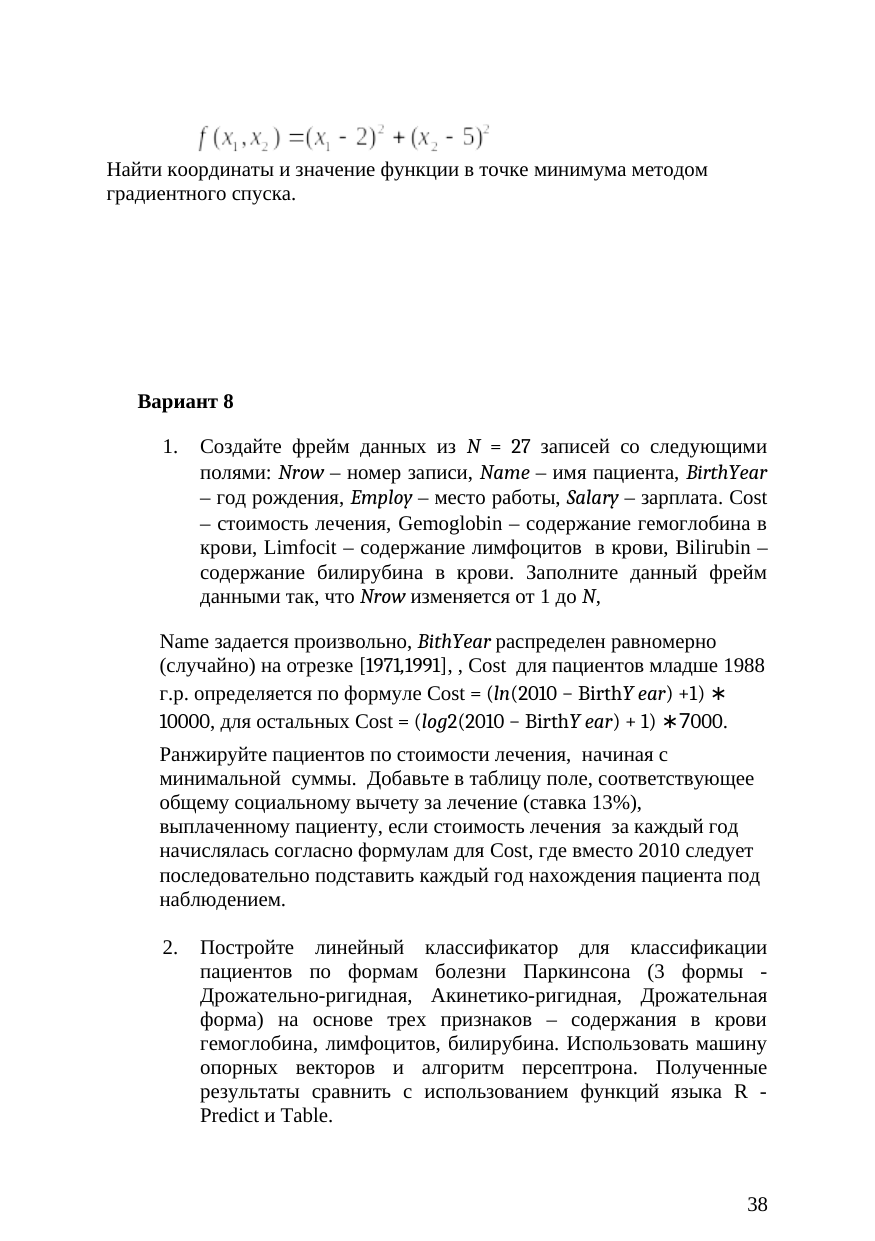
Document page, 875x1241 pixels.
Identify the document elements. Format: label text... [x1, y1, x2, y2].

text Name задается произвольно, BithYear распределен равномерно (случайно) на отрезке [1971,1991], , Cost для пациентов младше 1988 г.р. определяется по формуле Cost = (ln(2010 − BirthY ear) +1) ∗ 10000, для остальных Cost = (log2(2010 − BirthY ear) + 1) ∗7000. [159, 628, 767, 735]
text Найти координаты и значение функции в точке минимума методом градиентного спуска. [106, 157, 768, 205]
text Ранжируйте пациентов по стоимости лечения, начиная с минимальной суммы. Добавьте в таблицу поле, соответствующее общему социальному вычету за лечение (ставка 13%), выплаченному пациенту, если стоимость лечения за каждый год начислялась согласно формулам для Cost, где вместо 2010 следует последовательно подставить каждый год нахождения пациента под наблюдением. [159, 742, 767, 911]
list Постройте линейный классификатор для классификации пациентов по формам болезни Паркинсона (3 формы - Дрожательно-ригидная, Акинетико-ригидная, Дрожательная форма) на основе трех признаков – содержания в крови гемоглобина, лимфоцитов, билирубина. Использовать машину опорных векторов и алгоритм персептрона. Полученные результаты сравнить с использованием функций языка R - Predict и Table. [162, 935, 768, 1127]
list Создайте фрейм данных из N = 27 записей со следующими полями: Nrow – номер записи, Name – имя пациента, BirthYear – год рождения, Employ – место работы, Salary – зарплата. Cost – стоимость лечения, Gemoglobin – содержание гемоглобина в крови, Limfocit – содержание лимфоцитов в крови, Bilirubin – содержание билирубина в крови. Заполните данный фрейм данными так, что Nrow изменяется от 1 до N, [162, 434, 767, 609]
text Вариант 8 [106, 389, 707, 413]
